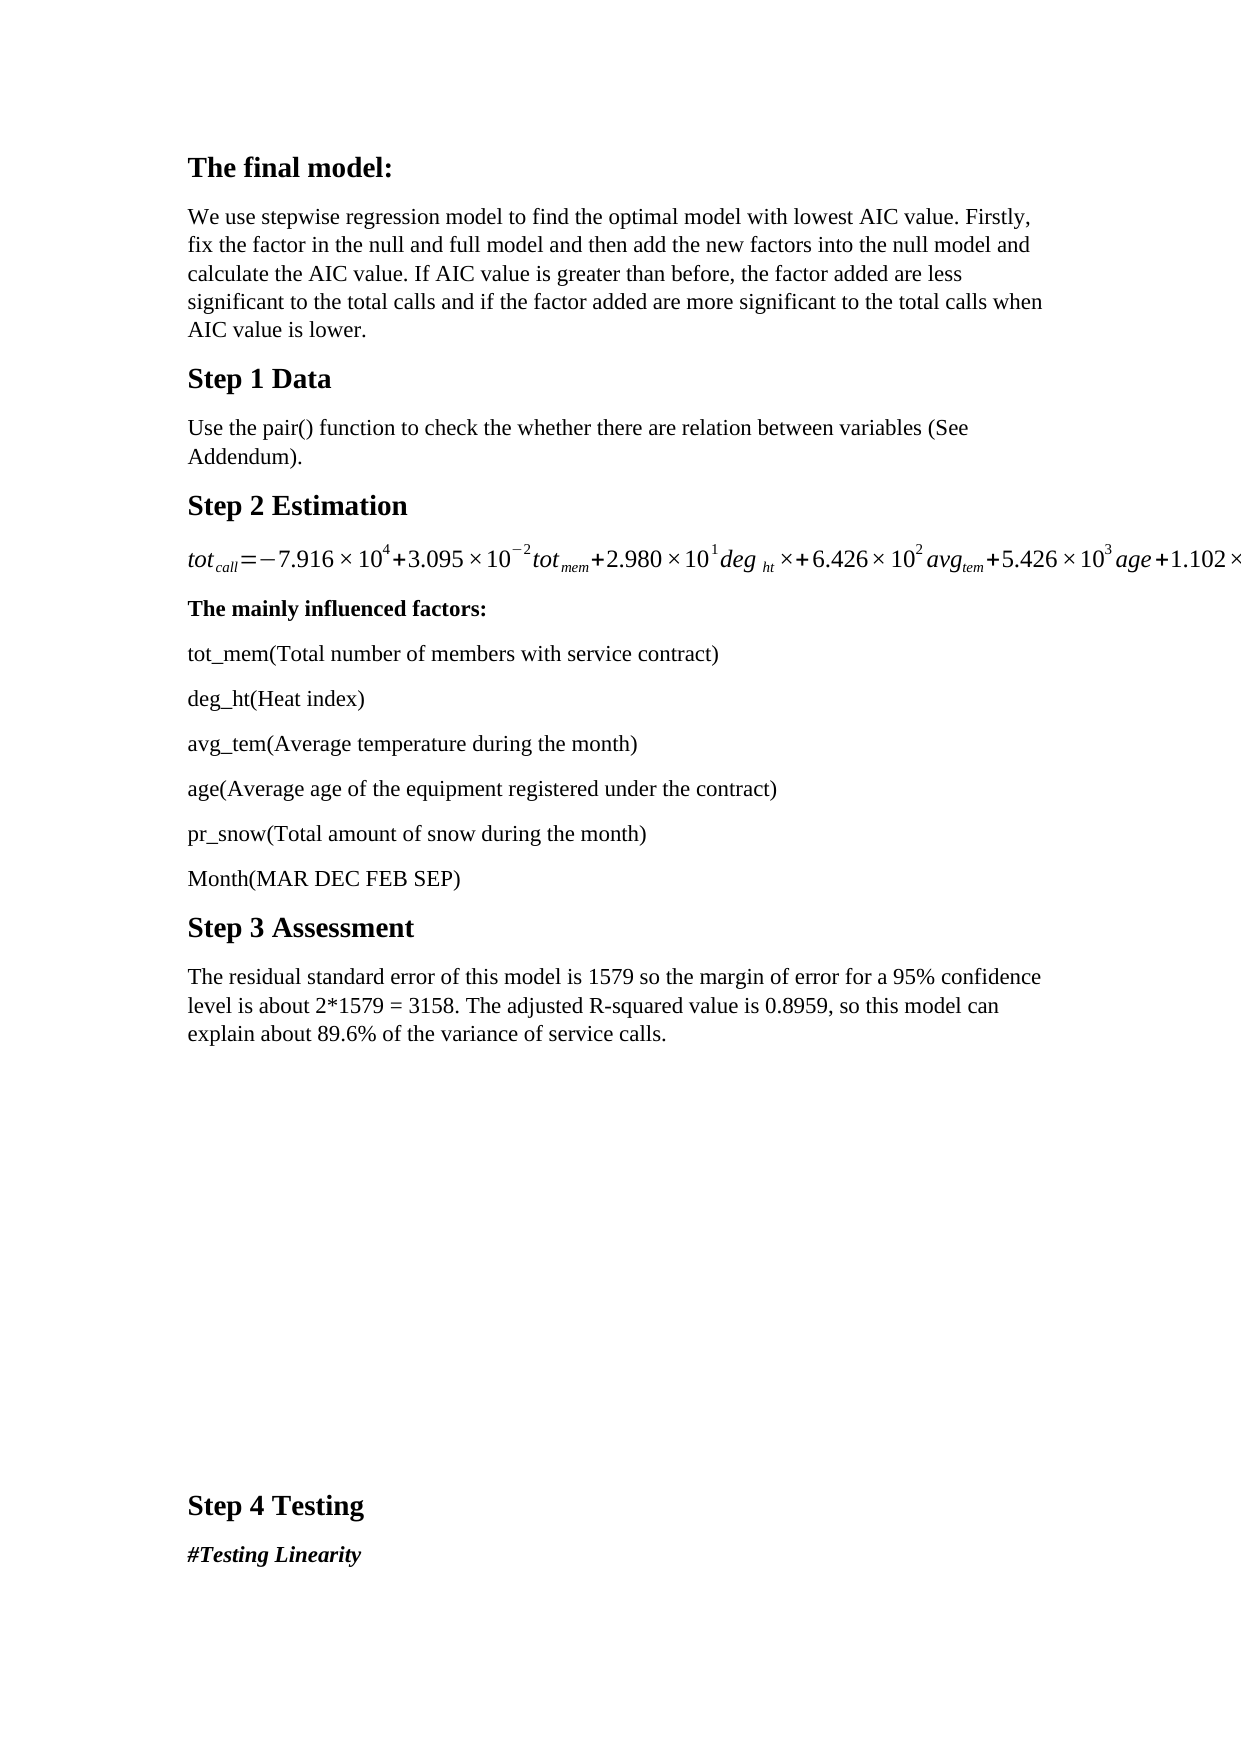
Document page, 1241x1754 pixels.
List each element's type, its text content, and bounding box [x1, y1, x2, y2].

text Use the pair() function to check the whether there are relation between variables (See Addendum). [187, 414, 1053, 469]
text age(Average age of the equipment registered under the contract) [187, 775, 1053, 802]
text Step 1 Data [187, 362, 1053, 395]
text We use stepwise regression model to find the optimal model with lowest AIC value. Firstly, fix the factor in the null and full model and then add the new factors into the null model and calculate the AIC value. If AIC value is greater than before, the factor added are less significant to the total calls and if the factor added are more significant to the total calls when AIC value is lower. [187, 203, 1053, 343]
text The mainly influenced factors: [187, 595, 1053, 621]
text Month(MAR DEC FEB SEP) [187, 866, 1053, 892]
text #Testing Linearity [187, 1541, 1053, 1567]
text The final model: [187, 150, 1053, 183]
text pr_snow(Total amount of snow during the month) [187, 820, 1053, 847]
text Step 4 Testing [187, 1488, 1053, 1521]
text avg_tem(Average temperature during the month) [187, 730, 1053, 757]
text deg_ht(Heat index) [187, 685, 1053, 711]
text tot_mem(Total number of members with service contract) [187, 640, 1053, 666]
text The residual standard error of this model is 1579 so the margin of error for a 95% confidence level is about 2*1579 = 3158. The adjusted R-squared value is 0.8959, so this model can explain about 89.6% of the variance of service calls. [187, 963, 1053, 1047]
text Step 2 Estimation [187, 488, 1053, 522]
text Step 3 Assessment [187, 911, 1053, 944]
